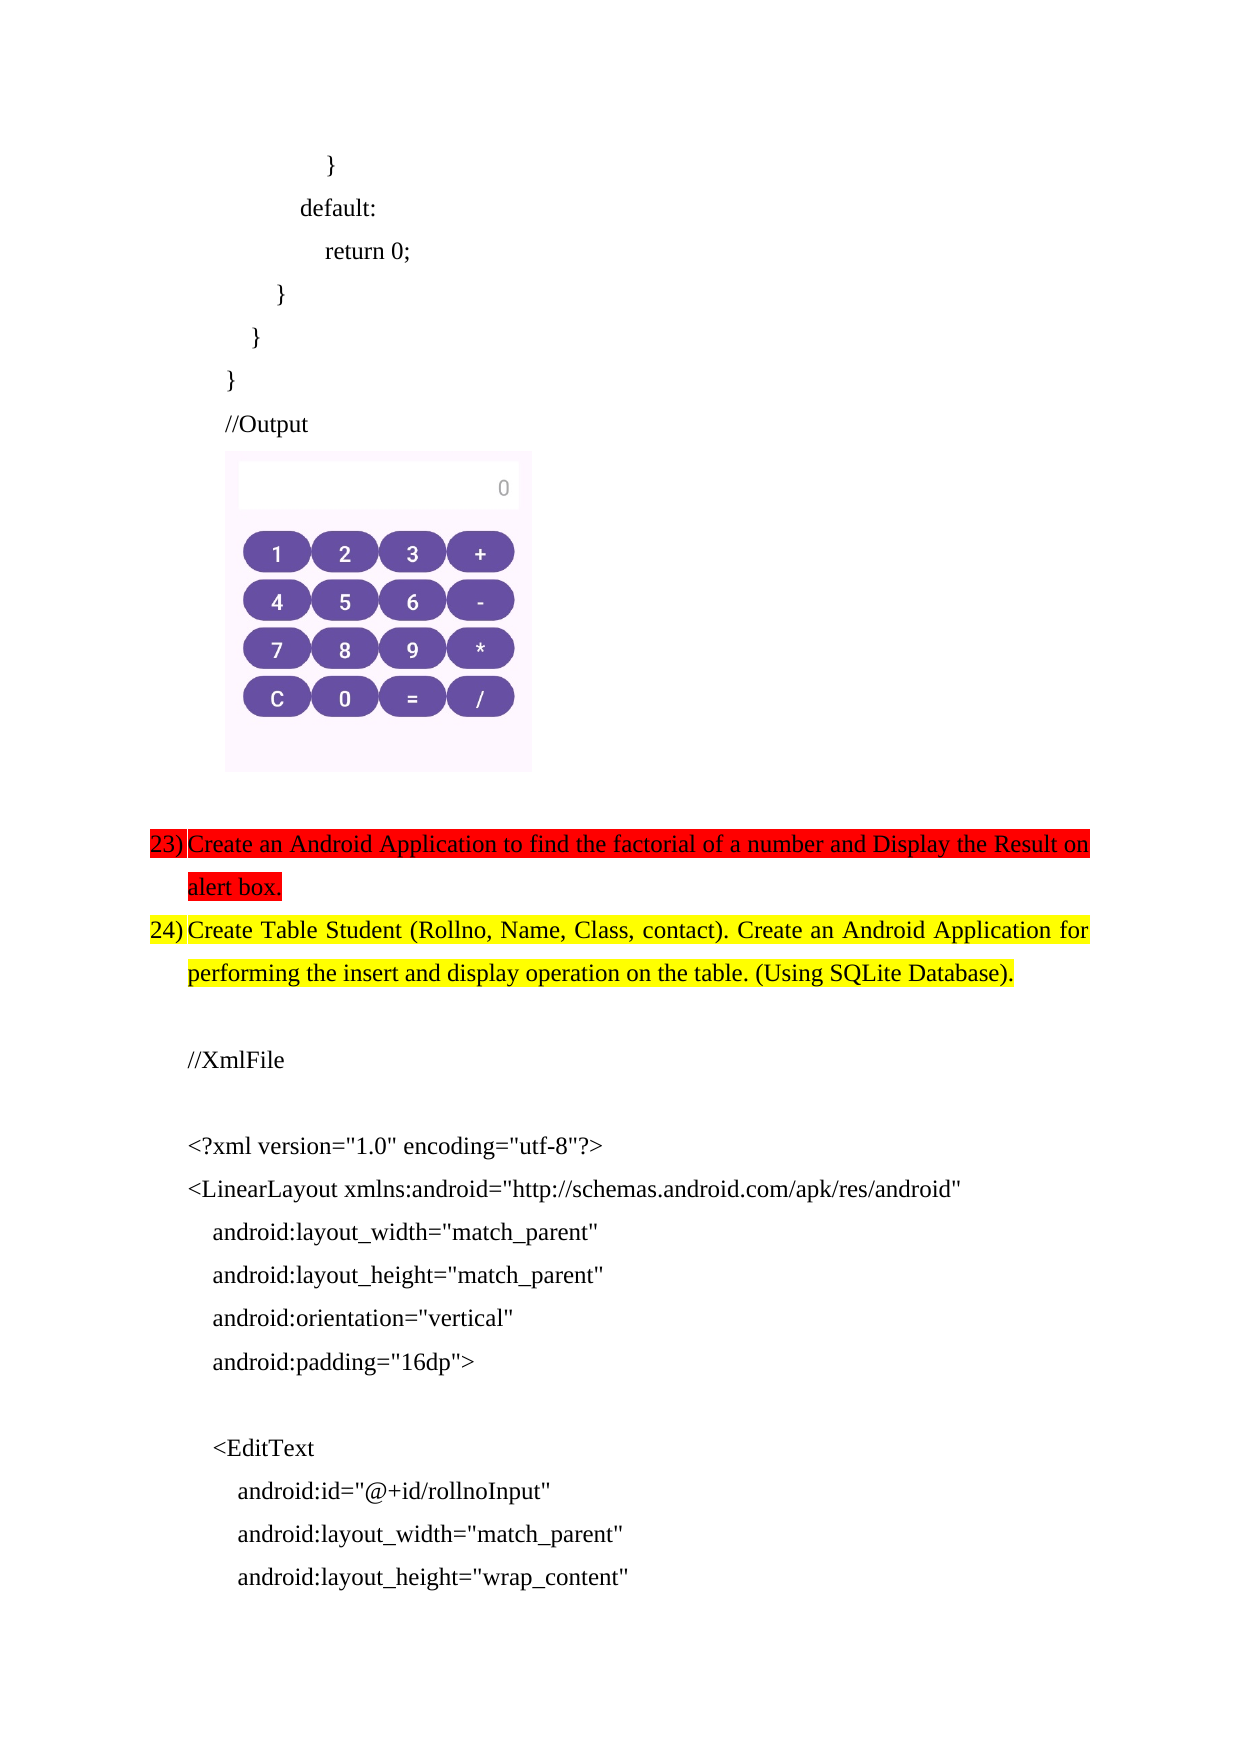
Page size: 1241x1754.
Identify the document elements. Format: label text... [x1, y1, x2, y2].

text android:padding="16dp"> [187, 1347, 1090, 1375]
list Create Table Student (Rollno, Name, Class, contact). Create an Android Application for performing the insert and display operation on the table. (Using SQLite Database). [150, 915, 1090, 987]
text android:layout_height="wrap_content" [187, 1562, 1090, 1591]
text //Output [225, 409, 1090, 437]
text } [225, 150, 1090, 179]
text android:orientation="vertical" [187, 1303, 1090, 1332]
text android:id="@+id/rollnoInput" [187, 1476, 1090, 1505]
text android:layout_width="match_parent" [187, 1519, 1090, 1548]
text //XmlFile [187, 1045, 1090, 1073]
text <LinearLayout xmlns:android="http://schemas.android.com/apk/res/android" [187, 1174, 1090, 1203]
picture [225, 451, 532, 772]
text <?xml version="1.0" encoding="utf-8"?> [187, 1131, 1090, 1160]
text android:layout_width="match_parent" [187, 1217, 1090, 1246]
text default: [225, 193, 1090, 222]
text android:layout_height="match_parent" [187, 1260, 1090, 1289]
text } [225, 279, 1090, 308]
text } [225, 366, 1090, 394]
list Create an Android Application to find the factorial of a number and Display the Result on alert box. [150, 829, 1090, 901]
text return 0; [225, 236, 1090, 265]
text <EditText [187, 1433, 1090, 1462]
text } [225, 322, 1090, 351]
